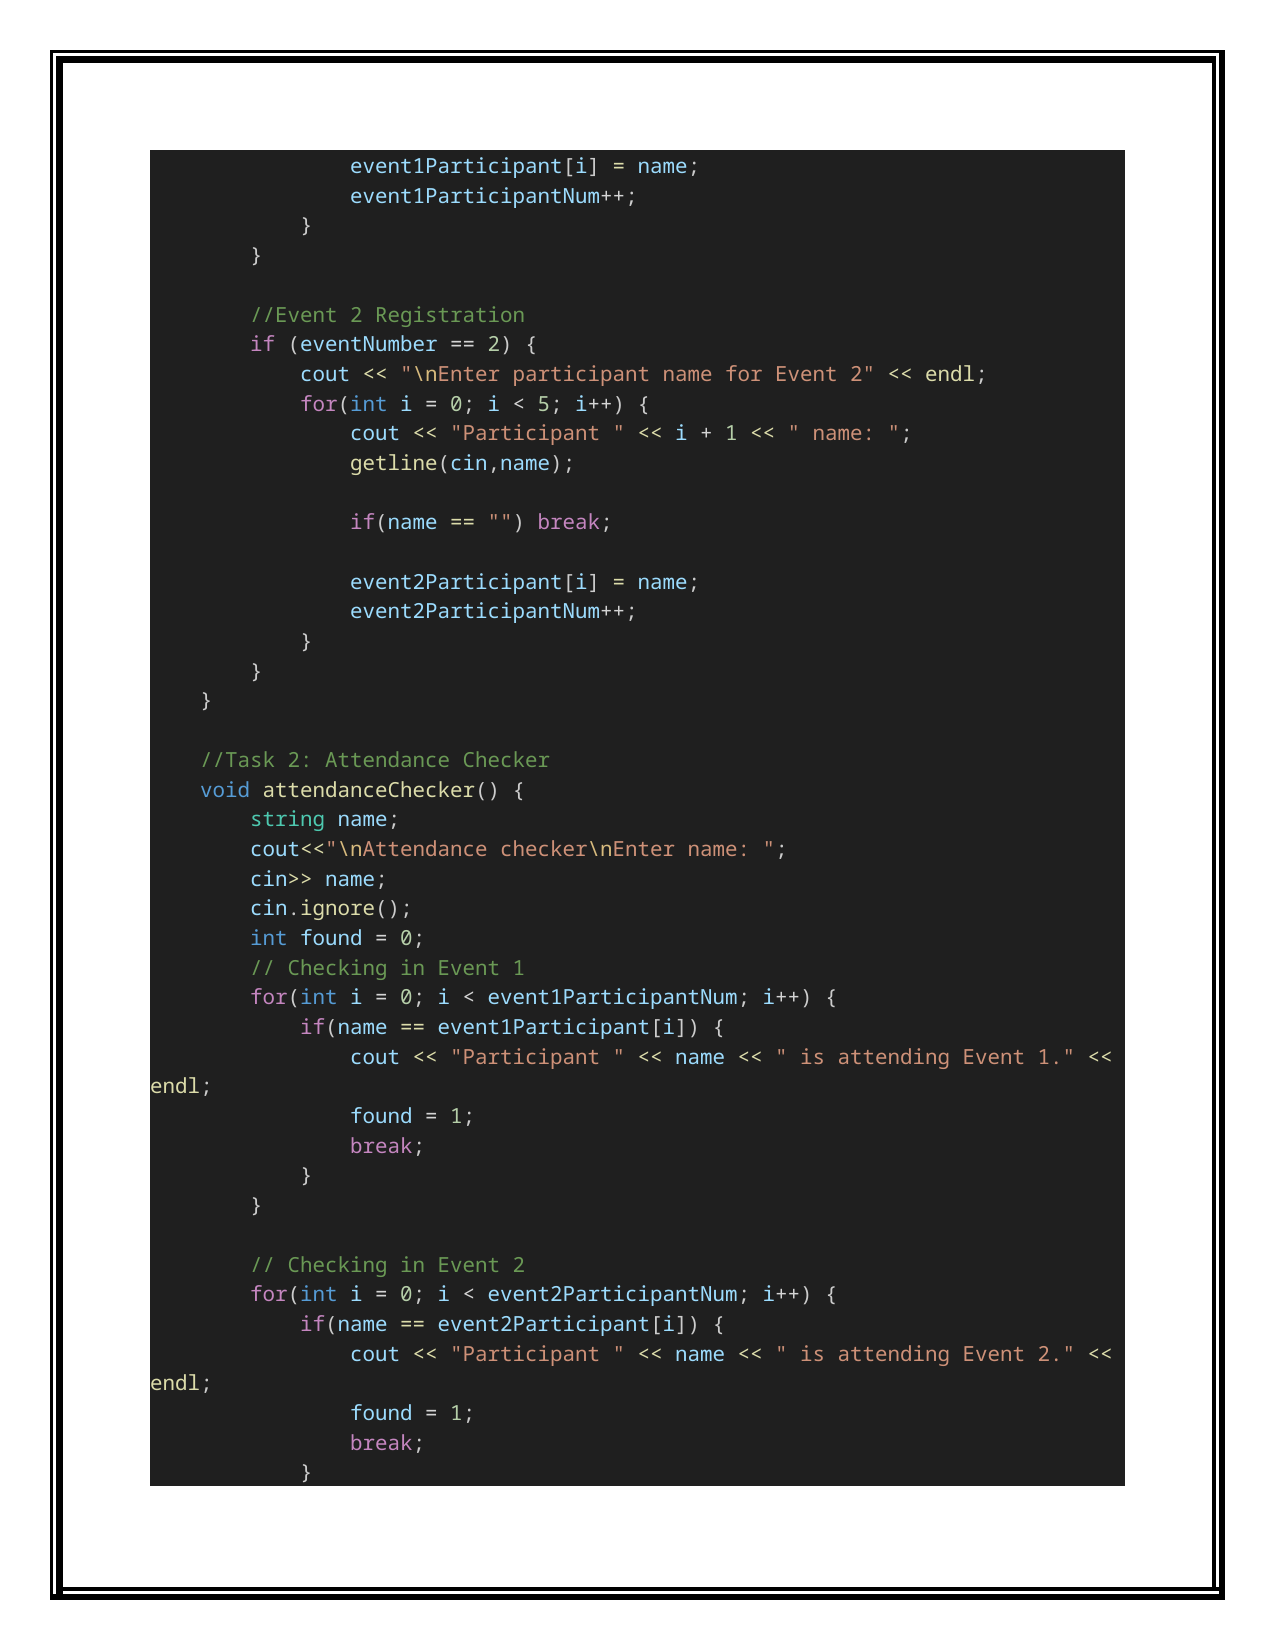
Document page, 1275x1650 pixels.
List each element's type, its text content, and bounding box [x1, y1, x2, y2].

text getline(cin,name); [150, 447, 1125, 477]
text found = 1; [150, 1397, 1125, 1427]
text cout << "\nEnter participant name for Event 2" << endl; [150, 358, 1125, 387]
text if(name == event2Participant[i]) { [150, 1308, 1125, 1337]
text event1ParticipantNum++; [150, 180, 1125, 209]
text if(name == "") break; [150, 506, 1125, 536]
text //Event 2 Registration [150, 298, 1125, 328]
text cout << "Participant " << i + 1 << " name: "; [150, 417, 1125, 447]
text string name; [150, 803, 1125, 833]
text void attendanceChecker() { [150, 773, 1125, 803]
text break; [150, 1427, 1125, 1456]
text } [150, 1159, 1125, 1189]
text // Checking in Event 1 [150, 952, 1125, 981]
text //Task 2: Attendance Checker [150, 744, 1125, 773]
text cout << "Participant " << name << " is attending Event 2." << endl; [150, 1337, 1125, 1397]
text found = 1; [150, 1100, 1125, 1130]
text cout << "Participant " << name << " is attending Event 1." << endl; [150, 1041, 1125, 1100]
text if(name == event1Participant[i]) { [150, 1011, 1125, 1041]
text cin.ignore(); [150, 892, 1125, 922]
text } [150, 1456, 1125, 1486]
text } [150, 1189, 1125, 1219]
text for(int i = 0; i < event2ParticipantNum; i++) { [150, 1278, 1125, 1308]
text for(int i = 0; i < 5; i++) { [150, 387, 1125, 417]
text cin>> name; [150, 862, 1125, 892]
text } [150, 655, 1125, 684]
text event2ParticipantNum++; [150, 595, 1125, 625]
text event2Participant[i] = name; [150, 566, 1125, 595]
text cout<<"\nAttendance checker\nEnter name: "; [150, 833, 1125, 862]
text int found = 0; [150, 922, 1125, 952]
text if (eventNumber == 2) { [150, 328, 1125, 358]
text // Checking in Event 2 [150, 1248, 1125, 1278]
text } [150, 209, 1125, 239]
text } [150, 239, 1125, 269]
text for(int i = 0; i < event1ParticipantNum; i++) { [150, 981, 1125, 1011]
text } [150, 684, 1125, 714]
text break; [150, 1130, 1125, 1159]
text event1Participant[i] = name; [150, 150, 1125, 180]
text } [150, 625, 1125, 655]
